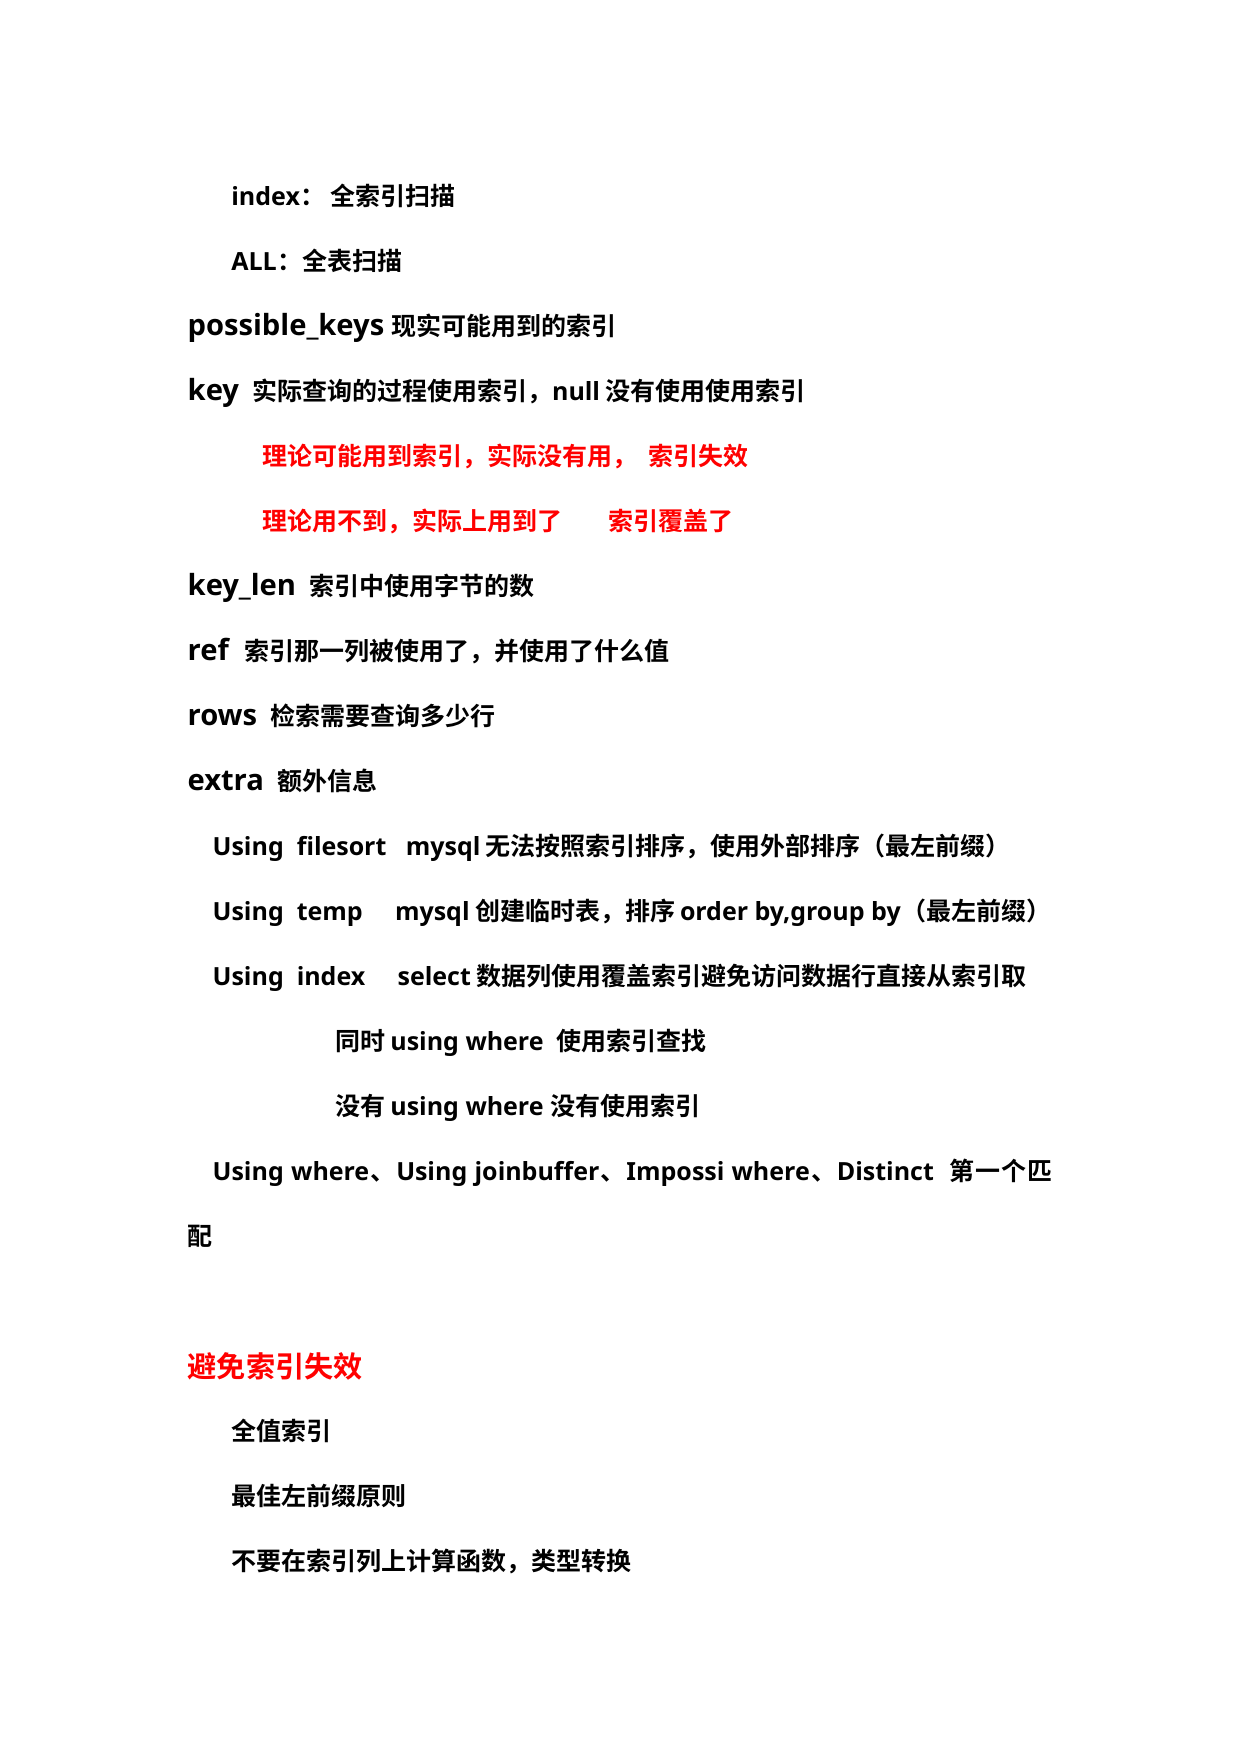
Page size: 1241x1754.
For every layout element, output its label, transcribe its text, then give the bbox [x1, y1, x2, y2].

text 理论可能用到索引，实际没有用， 索引失效 [187, 422, 1053, 487]
text ref 索引那一列被使用了，并使用了什么值 [187, 617, 1053, 682]
text 最佳左前缀原则 [231, 1462, 1053, 1527]
text 全值索引 [231, 1397, 1053, 1462]
text extra 额外信息 [187, 747, 1053, 812]
text key 实际查询的过程使用索引，null没有使用使用索引 [187, 357, 1053, 422]
text 理论用不到，实际上用到了 索引覆盖了 [187, 487, 1053, 552]
text key_len 索引中使用字节的数 [187, 552, 1053, 617]
text 同时using where 使用索引查找 [187, 1007, 1053, 1072]
text ALL：全表扫描 [231, 227, 1053, 292]
text Using index select数据列使用覆盖索引避免访问数据行直接从索引取 [187, 942, 1053, 1007]
text 不要在索引列上计算函数，类型转换 [231, 1527, 1053, 1592]
text Using where、Using joinbuffer、Impossi where、Distinct 第一个匹配 [187, 1137, 1053, 1267]
text rows 检索需要查询多少行 [187, 682, 1053, 747]
text Using temp mysql创建临时表，排序order by,group by（最左前缀） [187, 877, 1053, 942]
text 没有using where 没有使用索引 [187, 1072, 1053, 1137]
text 避免索引失效 [187, 1332, 1053, 1397]
text Using filesort mysql无法按照索引排序，使用外部排序（最左前缀） [187, 812, 1053, 877]
text index： 全索引扫描 [231, 162, 1053, 227]
text possible_keys 现实可能用到的索引 [187, 292, 1053, 357]
